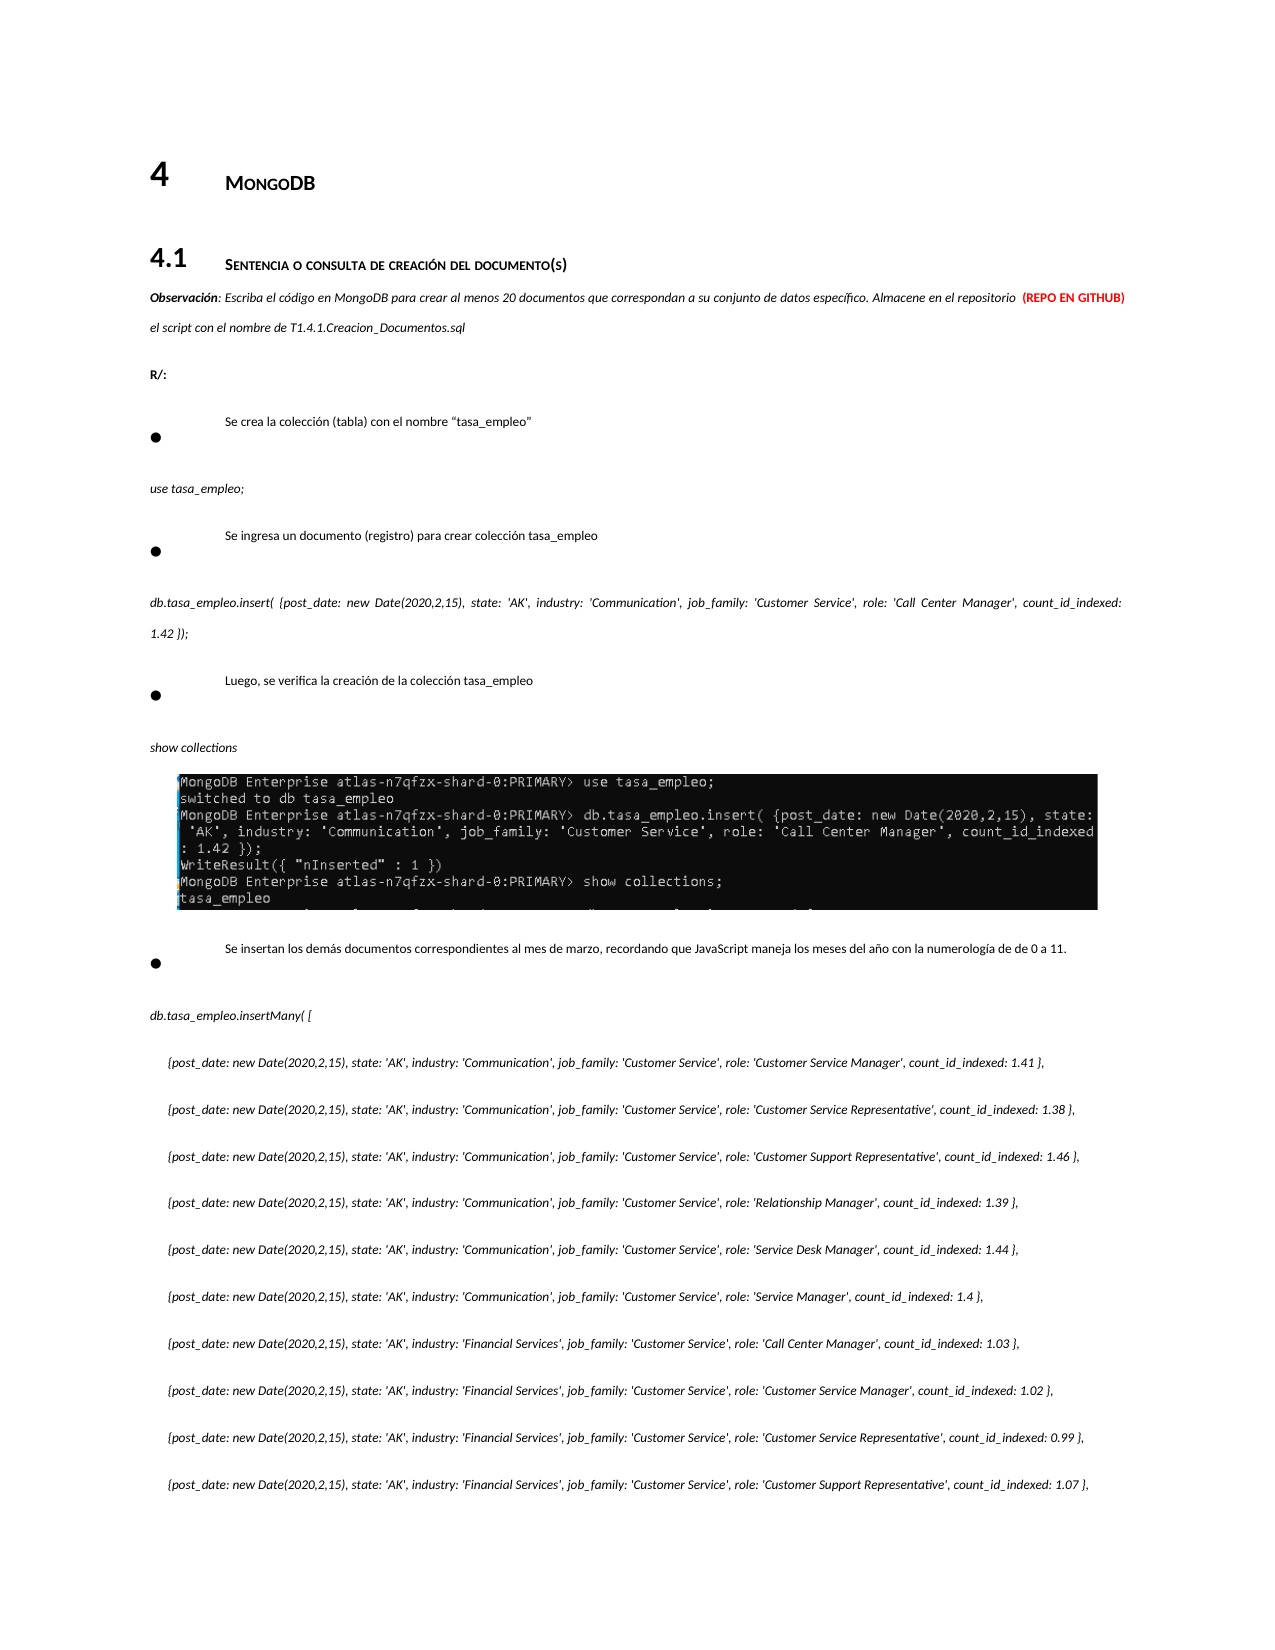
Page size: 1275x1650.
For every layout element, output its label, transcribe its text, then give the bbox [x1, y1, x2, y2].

text db.tasa_empleo.insert( {post_date: new Date(2020,2,15), state: 'AK', industry: 'Communication', job_family: 'Customer Service', role: 'Call Center Manager', count_id_indexed: 1.42 }); [150, 583, 1125, 641]
text use tasa_empleo; [150, 469, 1125, 497]
text {post_date: new Date(2020,2,15), state: 'AK', industry: 'Communication', job_family: 'Customer Service', role: 'Service Manager', count_id_indexed: 1.4 }, [150, 1277, 1125, 1305]
list Luego, se verifica la creación de la colección tasa_empleo [150, 660, 1125, 707]
text {post_date: new Date(2020,2,15), state: 'AK', industry: 'Communication', job_family: 'Customer Service', role: 'Customer Service Manager', count_id_indexed: 1.41 }, [150, 1042, 1125, 1071]
text {post_date: new Date(2020,2,15), state: 'AK', industry: 'Communication', job_family: 'Customer Service', role: 'Relationship Manager', count_id_indexed: 1.39 }, [150, 1183, 1125, 1211]
text {post_date: new Date(2020,2,15), state: 'AK', industry: 'Communication', job_family: 'Customer Service', role: 'Customer Service Representative', count_id_indexed: 1.38 }, [150, 1089, 1125, 1117]
text R/: [150, 354, 1125, 383]
list Sentencia o consulta de creación del documento(s) [150, 239, 1125, 275]
text db.tasa_empleo.insertMany( [ [150, 996, 1125, 1024]
text {post_date: new Date(2020,2,15), state: 'AK', industry: 'Financial Services', job_family: 'Customer Service', role: 'Customer Service Manager', count_id_indexed: 1.02 }, [150, 1371, 1125, 1399]
text show collections [150, 728, 1125, 756]
text {post_date: new Date(2020,2,15), state: 'AK', industry: 'Financial Services', job_family: 'Customer Service', role: 'Customer Service Representative', count_id_indexed: 0.99 }, [150, 1417, 1125, 1446]
text {post_date: new Date(2020,2,15), state: 'AK', industry: 'Communication', job_family: 'Customer Service', role: 'Service Desk Manager', count_id_indexed: 1.44 }, [150, 1230, 1125, 1258]
text {post_date: new Date(2020,2,15), state: 'AK', industry: 'Financial Services', job_family: 'Customer Service', role: 'Call Center Manager', count_id_indexed: 1.03 }, [150, 1324, 1125, 1352]
list Se crea la colección (tabla) con el nombre “tasa_empleo” [150, 401, 1125, 448]
list MongoDB [150, 150, 1125, 198]
picture [177, 774, 1098, 910]
text {post_date: new Date(2020,2,15), state: 'AK', industry: 'Communication', job_family: 'Customer Service', role: 'Customer Support Representative', count_id_indexed: 1.46 }, [150, 1136, 1125, 1164]
text {post_date: new Date(2020,2,15), state: 'AK', industry: 'Financial Services', job_family: 'Customer Service', role: 'Customer Support Representative', count_id_indexed: 1.07 }, [150, 1464, 1125, 1492]
list Se ingresa un documento (registro) para crear colección tasa_empleo [150, 516, 1125, 563]
list Se insertan los demás documentos correspondientes al mes de marzo, recordando que JavaScript maneja los meses del año con la numerología de de 0 a 11. [150, 928, 1125, 975]
text Observación: Escriba el código en MongoDB para crear al menos 20 documentos que correspondan a su conjunto de datos específico. Almacene en el repositorio (REPO EN GITHUB) el script con el nombre de T1.4.1.Creacion_Documentos.sql [150, 277, 1125, 336]
